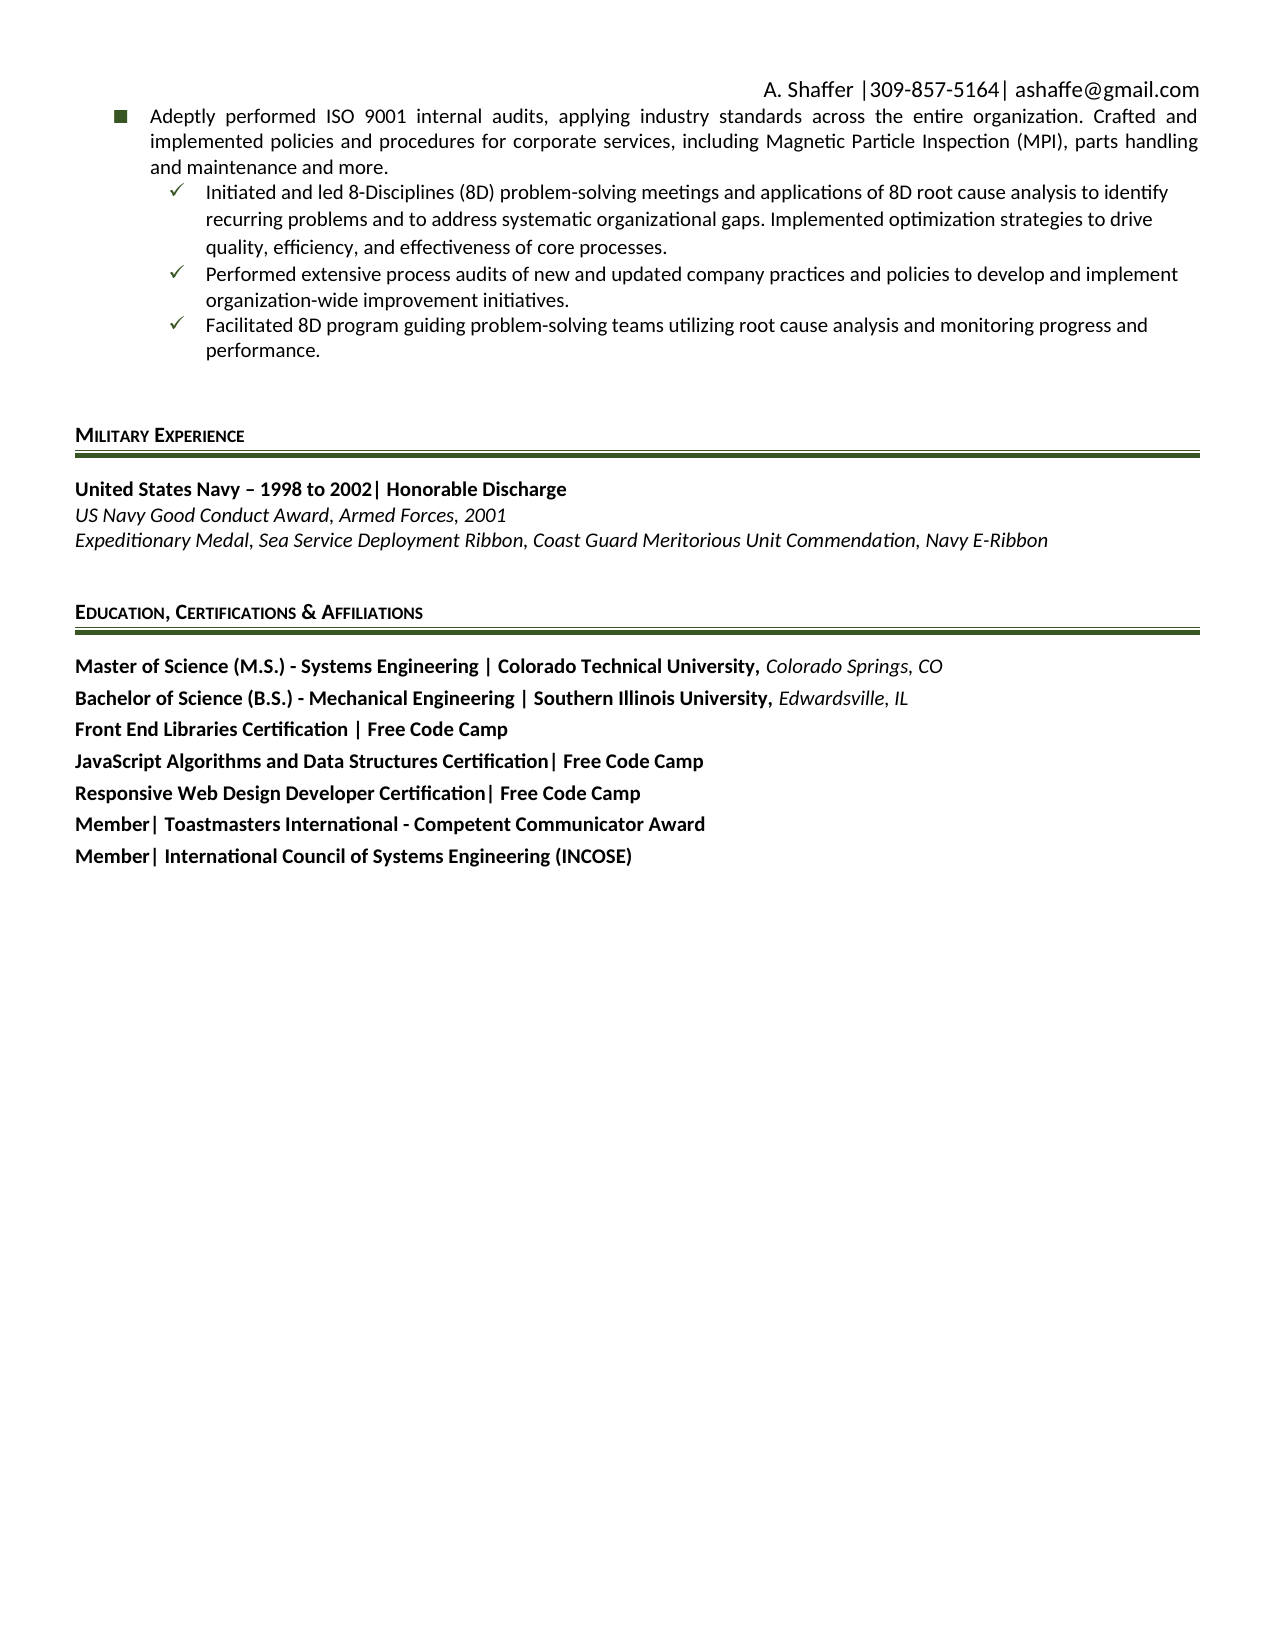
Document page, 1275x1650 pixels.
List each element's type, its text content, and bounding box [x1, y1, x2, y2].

text Military Experience [75, 421, 1200, 450]
list Facilitated 8D program guiding problem-solving teams utilizing root cause analysis and monitoring progress and performance. [168, 312, 1200, 363]
text Member| International Council of Systems Engineering (INCOSE) [75, 843, 1200, 869]
text US Navy Good Conduct Award, Armed Forces, 2001 [75, 502, 1200, 527]
text Front End Libraries Certification | Free Code Camp [75, 717, 1200, 742]
text Education, Certifications & Affiliations [75, 598, 1200, 627]
text JavaScript Algorithms and Data Structures Certification| Free Code Camp [75, 748, 1200, 774]
list Performed extensive process audits of new and updated company practices and policies to develop and implement organization-wide improvement initiatives. [168, 261, 1200, 312]
text Member| Toastmasters International - Competent Communicator Award [75, 812, 1200, 837]
text Expeditionary Medal, Sea Service Deployment Ribbon, Coast Guard Meritorious Unit Commendation, Navy E-Ribbon [75, 527, 1200, 553]
text United States Navy – 1998 to 2002| Honorable Discharge [75, 476, 1200, 502]
text Bachelor of Science (B.S.) - Mechanical Engineering | Southern Illinois University, Edwardsville, IL [75, 685, 1200, 710]
text Responsive Web Design Developer Certification| Free Code Camp [75, 780, 1200, 805]
list Adeptly performed ISO 9001 internal audits, applying industry standards across the entire organization. Crafted and implemented policies and procedures for corporate services, including Magnetic Particle Inspection (MPI), parts handling and maintenance and more. [112, 103, 1200, 179]
list Initiated and led 8-Disciplines (8D) problem-solving meetings and applications of 8D root cause analysis to identify recurring problems and to address systematic organizational gaps. Implemented optimization strategies to drive quality, efficiency, and effectiveness of core processes. [168, 179, 1200, 259]
text Master of Science (M.S.) - Systems Engineering | Colorado Technical University, Colorado Springs, CO [75, 653, 1200, 679]
